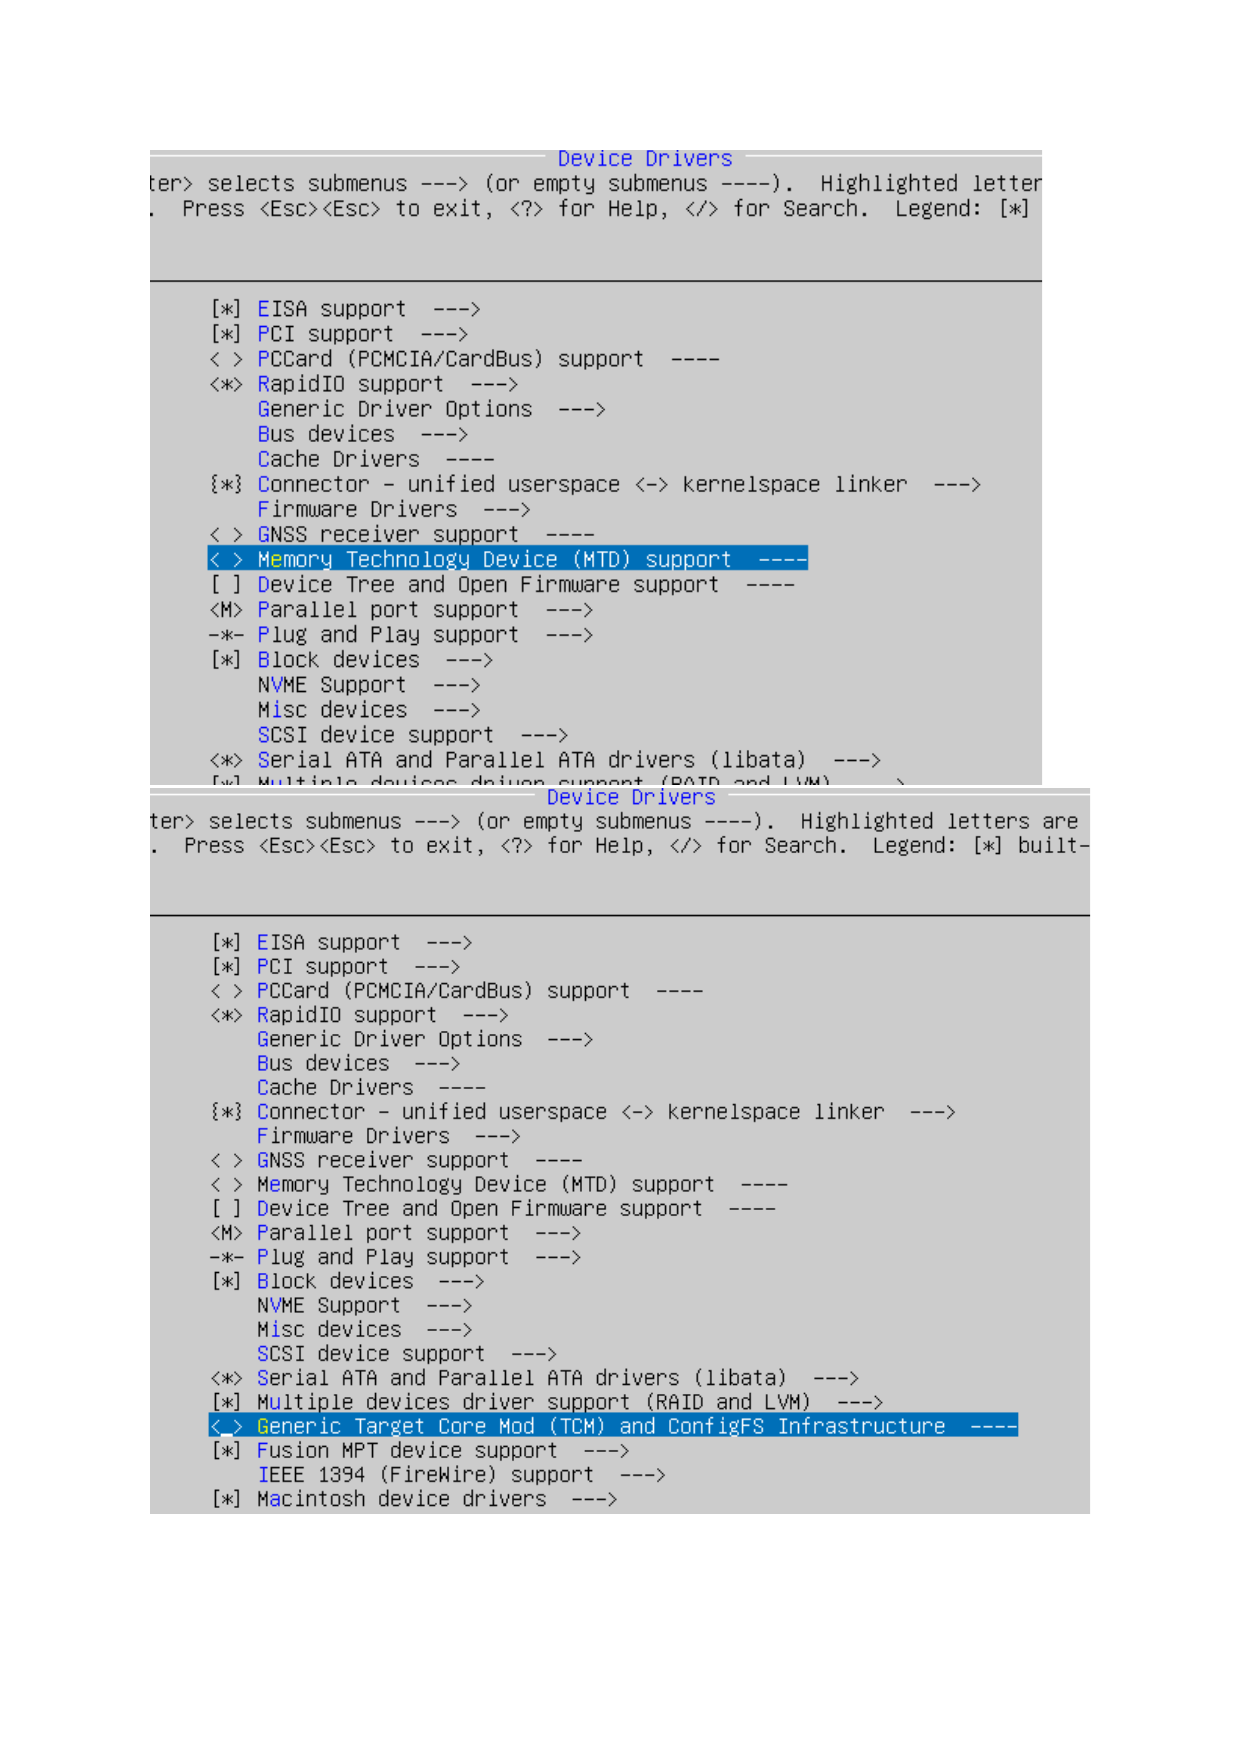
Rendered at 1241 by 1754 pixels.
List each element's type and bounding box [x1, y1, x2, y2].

picture [150, 150, 1043, 785]
picture [150, 788, 1091, 1514]
